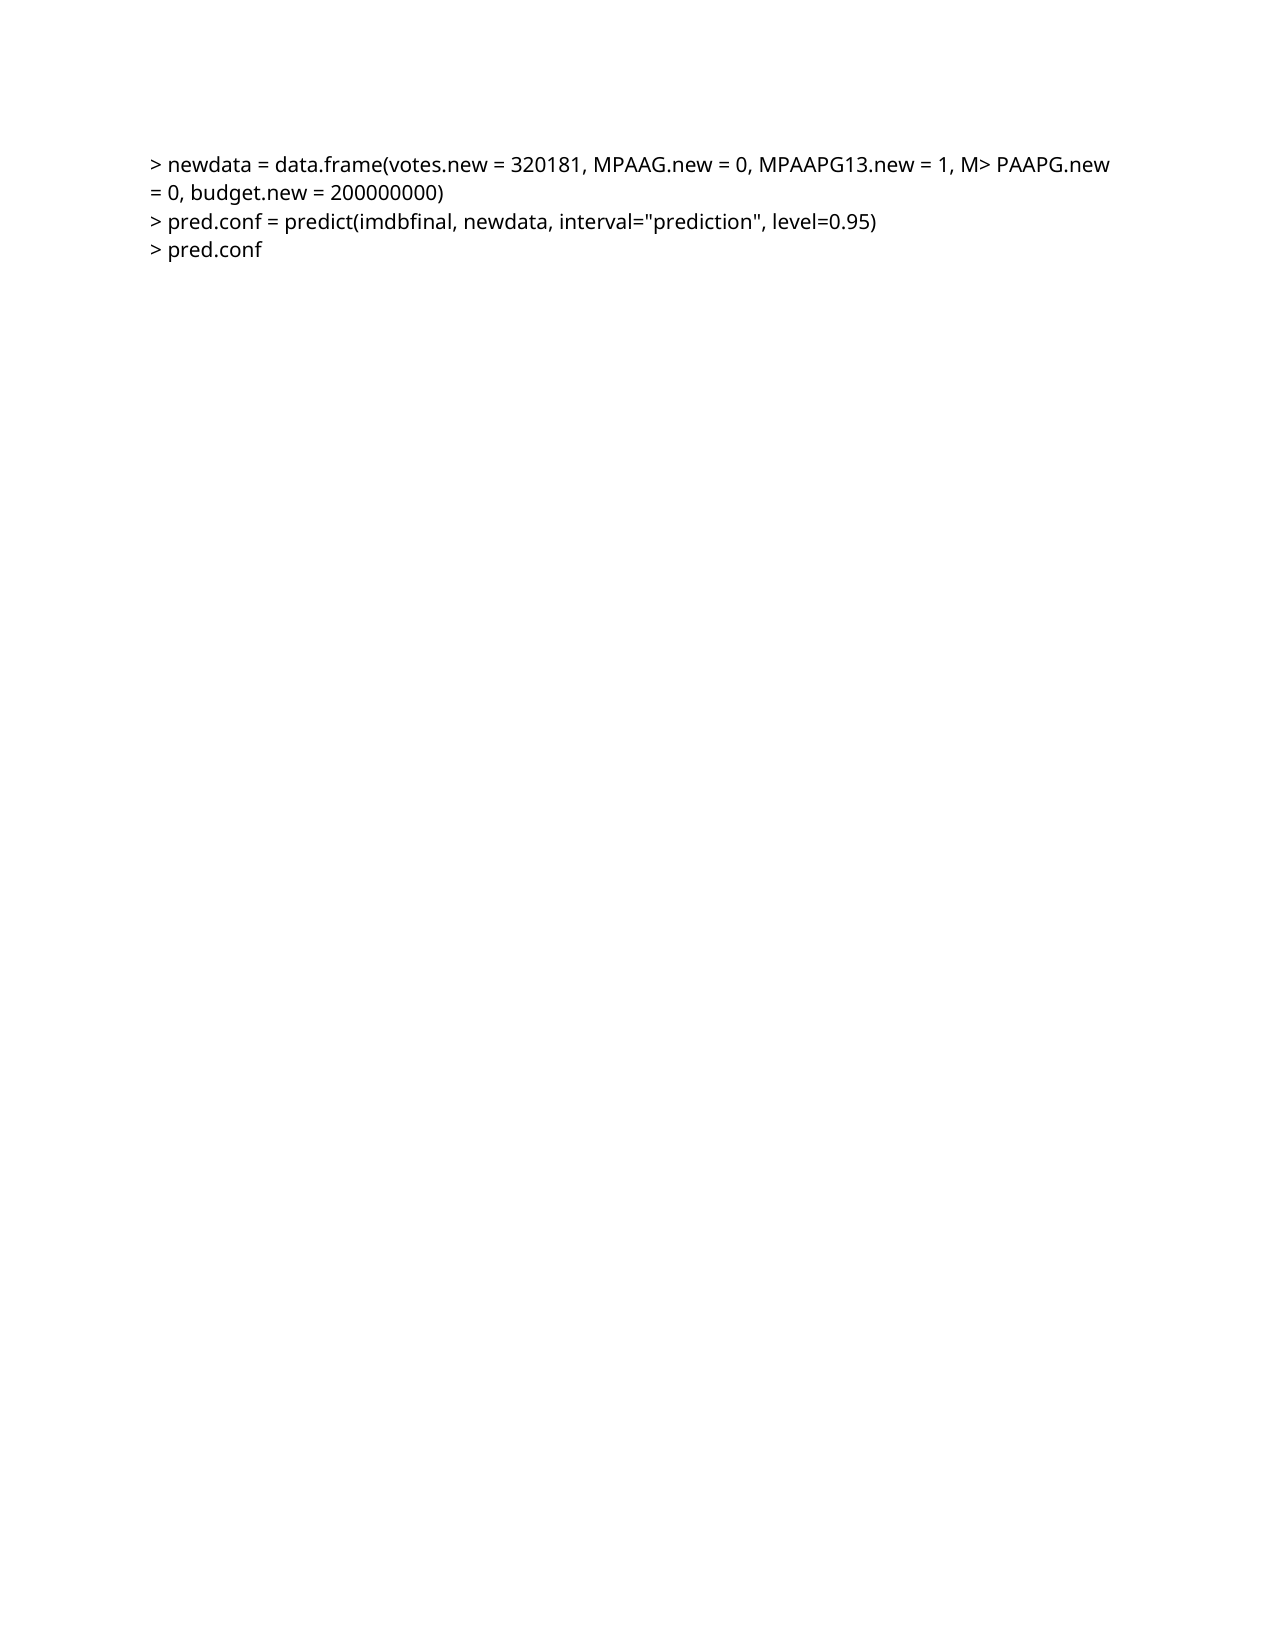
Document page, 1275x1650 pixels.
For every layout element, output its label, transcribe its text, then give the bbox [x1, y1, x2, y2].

text > newdata = data.frame(votes.new = 320181, MPAAG.new = 0, MPAAPG13.new = 1, M> PAAPG.new = 0, budget.new = 200000000) [150, 150, 1125, 207]
text > pred.conf = predict(imdbfinal, newdata, interval="prediction", level=0.95) [150, 207, 1125, 235]
text > pred.conf [150, 235, 1125, 264]
